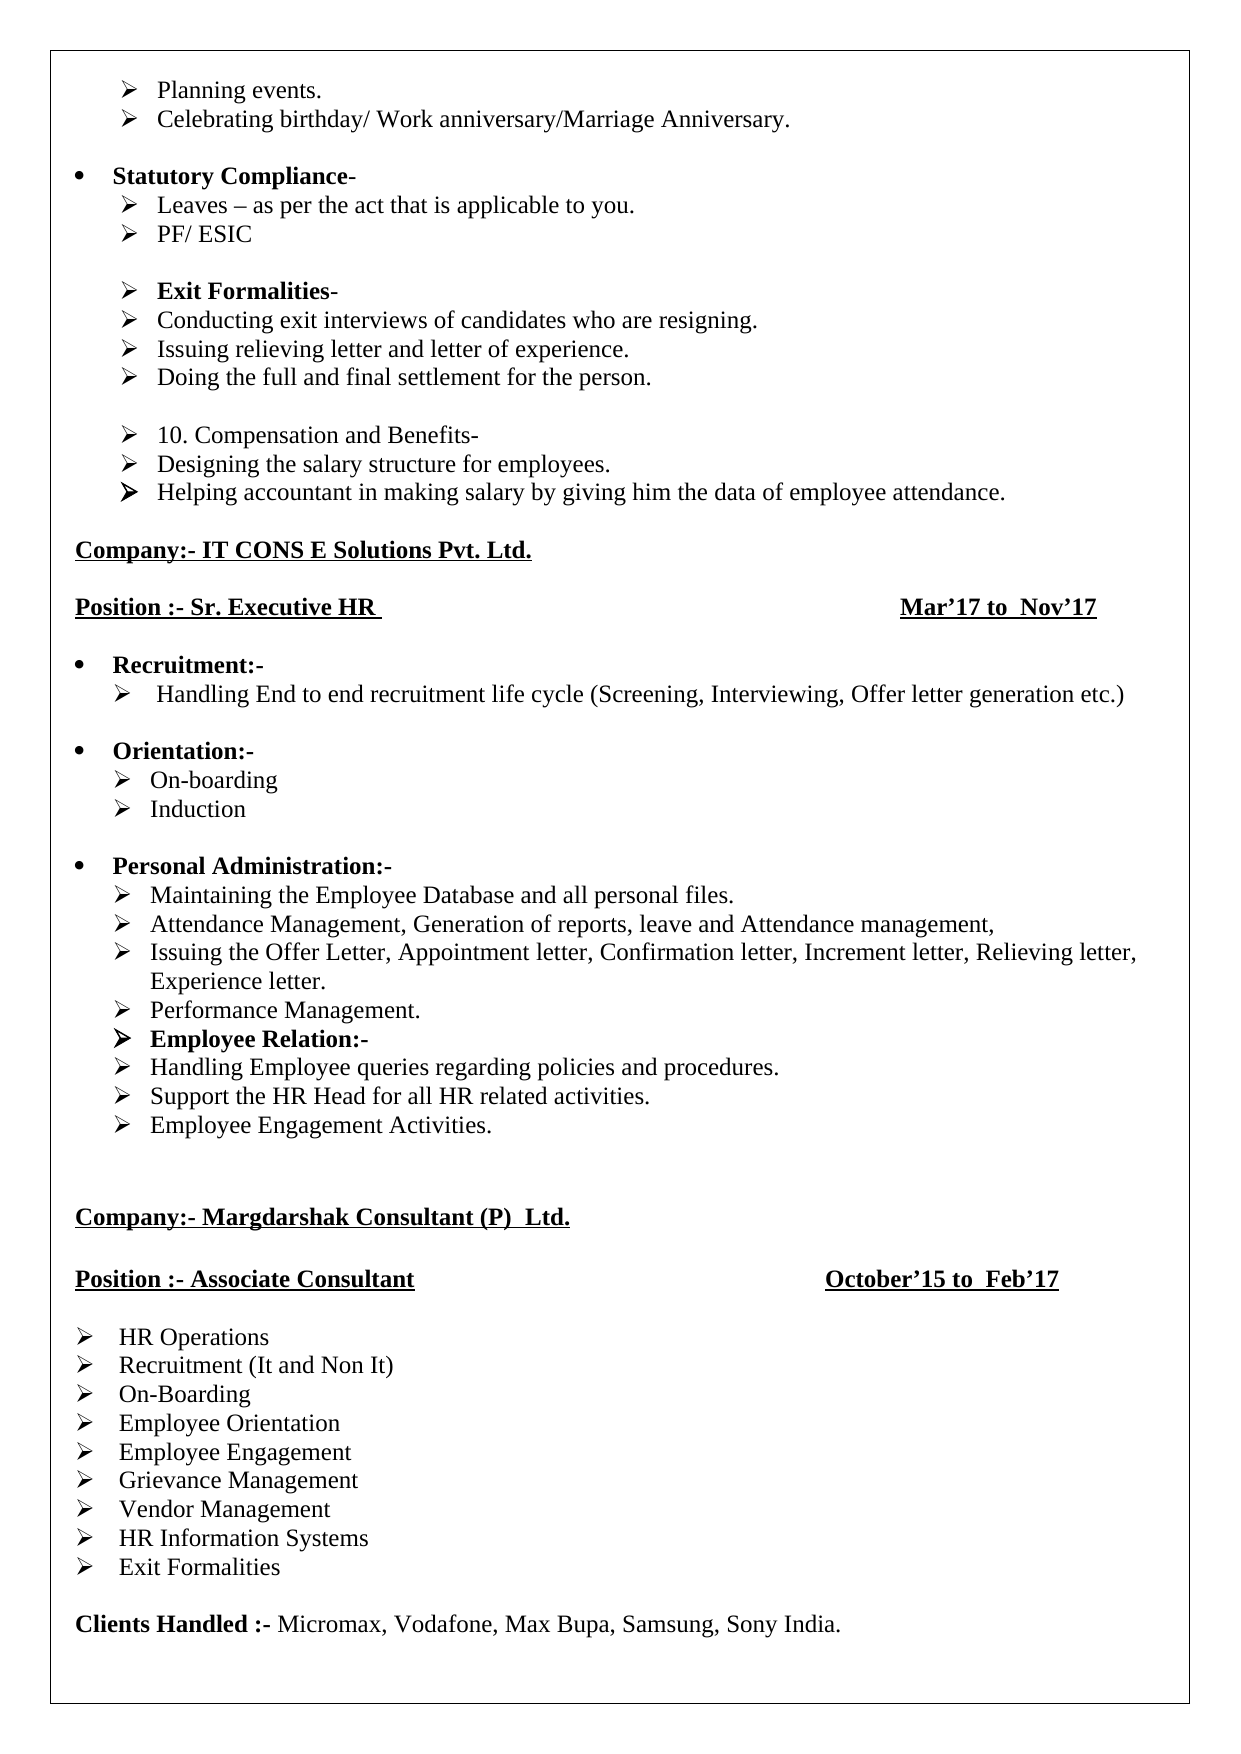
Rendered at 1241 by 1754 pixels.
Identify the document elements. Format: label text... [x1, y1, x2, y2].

list Orientation:- [75, 736, 1165, 765]
list Position :- Sr. Executive HR Mar’17 to Nov’17 [75, 592, 1165, 621]
list Company:- Margdarshak Consultant (P) Ltd. [75, 1202, 1165, 1230]
list Induction [112, 794, 1165, 822]
list Personal Administration:- [75, 851, 1165, 880]
list Issuing the Offer Letter, Appointment letter, Confirmation letter, Increment letter, Relieving letter, Experience letter. [112, 937, 1165, 995]
list Recruitment:- [75, 650, 1165, 679]
list Designing the salary structure for employees. [119, 449, 1165, 477]
list Leaves – as per the act that is applicable to you. [119, 190, 1165, 219]
list Grievance Management [75, 1466, 1165, 1494]
list Exit Formalities- [119, 276, 1165, 305]
list Handling End to end recruitment life cycle (Screening, Interviewing, Offer letter generation etc.) [112, 679, 1165, 707]
list Helping accountant in making salary by giving him the data of employee attendance. [119, 477, 1165, 506]
list Company:- IT CONS E Solutions Pvt. Ltd. [75, 535, 1165, 564]
list Planning events. [119, 75, 1165, 104]
list Position :- Associate Consultant October’15 to Feb’17 [75, 1264, 1165, 1293]
list Conducting exit interviews of candidates who are resigning. [119, 305, 1165, 334]
list Issuing relieving letter and letter of experience. [119, 334, 1165, 362]
list On-boarding [112, 765, 1165, 794]
list Clients Handled :- Micromax, Vodafone, Max Bupa, Samsung, Sony India. [75, 1609, 1165, 1638]
list Support the HR Head for all HR related activities. [112, 1081, 1165, 1110]
list HR Information Systems [75, 1523, 1165, 1552]
list Employee Orientation [75, 1408, 1165, 1437]
list Recruitment (It and Non It) [75, 1351, 1165, 1379]
list Handling Employee queries regarding policies and procedures. [112, 1052, 1165, 1081]
list Employee Engagement Activities. [112, 1110, 1165, 1202]
list 10. Compensation and Benefits- [119, 420, 1165, 449]
list Maintaining the Employee Database and all personal files. [112, 880, 1165, 909]
list HR Operations [75, 1322, 1165, 1351]
list Doing the full and final settlement for the person. [119, 362, 1165, 391]
list Statutory Compliance- [75, 161, 1165, 190]
list Employee Engagement [75, 1437, 1165, 1466]
list Attendance Management, Generation of reports, leave and Attendance management, [112, 909, 1165, 937]
list PF/ ESIC [119, 219, 1165, 247]
list Exit Formalities [75, 1552, 1165, 1581]
list Employee Relation:- [112, 1024, 1165, 1052]
list Vendor Management [75, 1494, 1165, 1523]
list Performance Management. [112, 995, 1165, 1024]
list On-Boarding [75, 1379, 1165, 1408]
list Celebrating birthday/ Work anniversary/Marriage Anniversary. [119, 104, 1165, 132]
